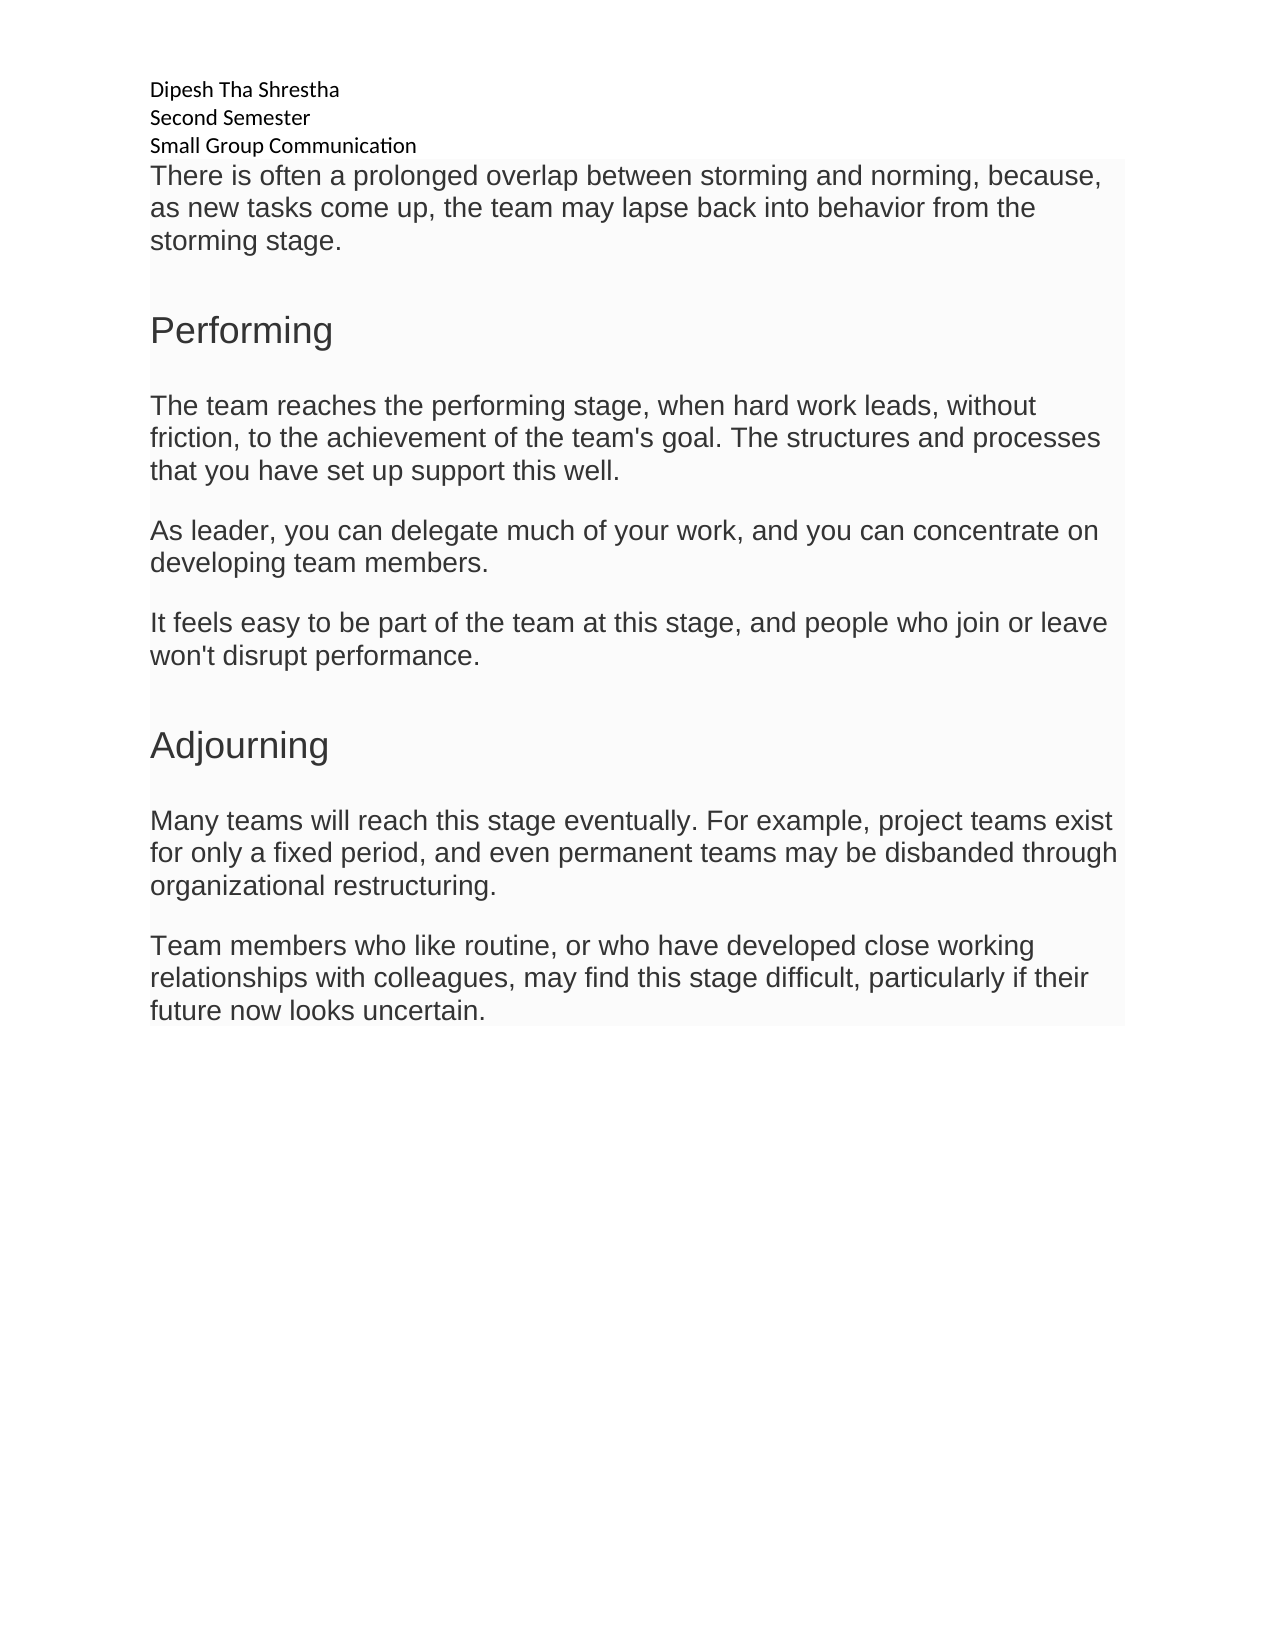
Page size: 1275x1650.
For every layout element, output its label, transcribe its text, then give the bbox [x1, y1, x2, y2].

text Team members who like routine, or who have developed close working relationships with colleagues, may find this stage difficult, particularly if their future now looks uncertain. [150, 929, 1125, 1026]
text Many teams will reach this stage eventually. For example, project teams exist for only a fixed period, and even permanent teams may be disbanded through organizational restructuring. [150, 804, 1125, 901]
text There is often a prolonged overlap between storming and norming, because, as new tasks come up, the team may lapse back into behavior from the storming stage. [150, 159, 1125, 256]
text As leader, you can delegate much of your work, and you can concentrate on developing team members. [150, 514, 1125, 579]
text It feels easy to be part of the team at this stage, and people who join or leave won't disrupt performance. [150, 606, 1125, 671]
subtitle Performing [150, 308, 1125, 351]
text The team reaches the performing stage, when hard work leads, without friction, to the achievement of the team's goal. The structures and processes that you have set up support this well. [150, 389, 1125, 486]
subtitle Adjourning [150, 723, 1125, 766]
